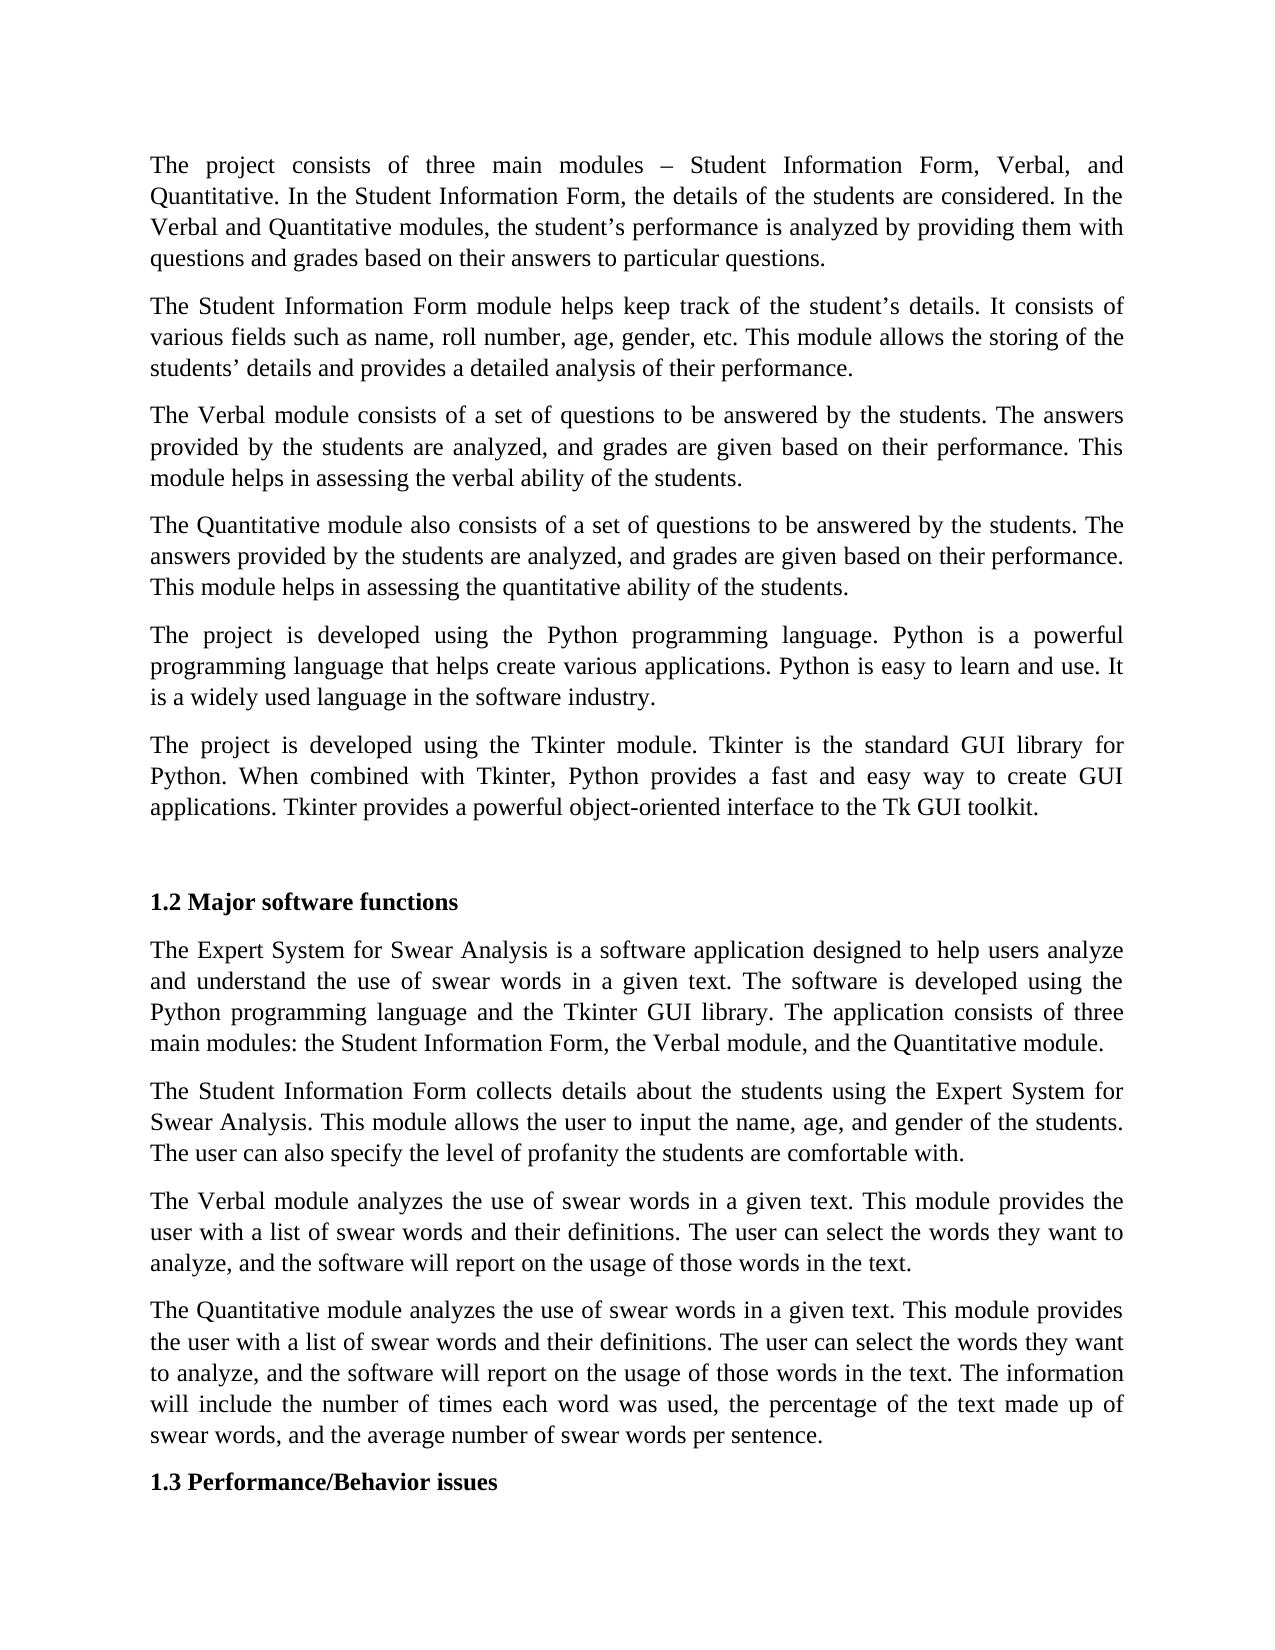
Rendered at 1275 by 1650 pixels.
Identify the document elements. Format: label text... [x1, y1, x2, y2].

text The Student Information Form collects details about the students using the Expert System for Swear Analysis. This module allows the user to input the name, age, and gender of the students. The user can also specify the level of profanity the students are comfortable with. [150, 1076, 1125, 1167]
text The project consists of three main modules – Student Information Form, Verbal, and Quantitative. In the Student Information Form, the details of the students are considered. In the Verbal and Quantitative modules, the student’s performance is analyzed by providing them with questions and grades based on their answers to particular questions. [150, 150, 1125, 272]
text The Verbal module consists of a set of questions to be answered by the students. The answers provided by the students are analyzed, and grades are given based on their performance. This module helps in assessing the verbal ability of the students. [150, 401, 1125, 491]
text The Verbal module analyzes the use of swear words in a given text. This module provides the user with a list of swear words and their definitions. The user can select the words they want to analyze, and the software will report on the usage of those words in the text. [150, 1186, 1125, 1277]
text The Expert System for Swear Analysis is a software application designed to help users analyze and understand the use of swear words in a given text. The software is developed using the Python programming language and the Tkinter GUI library. The application consists of three main modules: the Student Information Form, the Verbal module, and the Quantitative module. [150, 935, 1125, 1057]
text The Quantitative module analyzes the use of swear words in a given text. This module provides the user with a list of swear words and their definitions. The user can select the words they want to analyze, and the software will report on the usage of those words in the text. The information will include the number of times each word was used, the percentage of the text made up of swear words, and the average number of swear words per sentence. [150, 1296, 1125, 1448]
text The Quantitative module also consists of a set of questions to be answered by the students. The answers provided by the students are analyzed, and grades are given based on their performance. This module helps in assessing the quantitative ability of the students. [150, 510, 1125, 601]
text 1.2 Major software functions [150, 887, 1125, 916]
text The project is developed using the Tkinter module. Tkinter is the standard GUI library for Python. When combined with Tkinter, Python provides a fast and easy way to create GUI applications. Tkinter provides a powerful object-oriented interface to the Tk GUI toolkit. [150, 730, 1125, 821]
text 1.3 Performance/Behavior issues [150, 1467, 1125, 1496]
text The project is developed using the Python programming language. Python is a powerful programming language that helps create various applications. Python is easy to learn and use. It is a widely used language in the software industry. [150, 620, 1125, 711]
text The Student Information Form module helps keep track of the student’s details. It consists of various fields such as name, roll number, age, gender, etc. This module allows the storing of the students’ details and provides a detailed analysis of their performance. [150, 291, 1125, 382]
